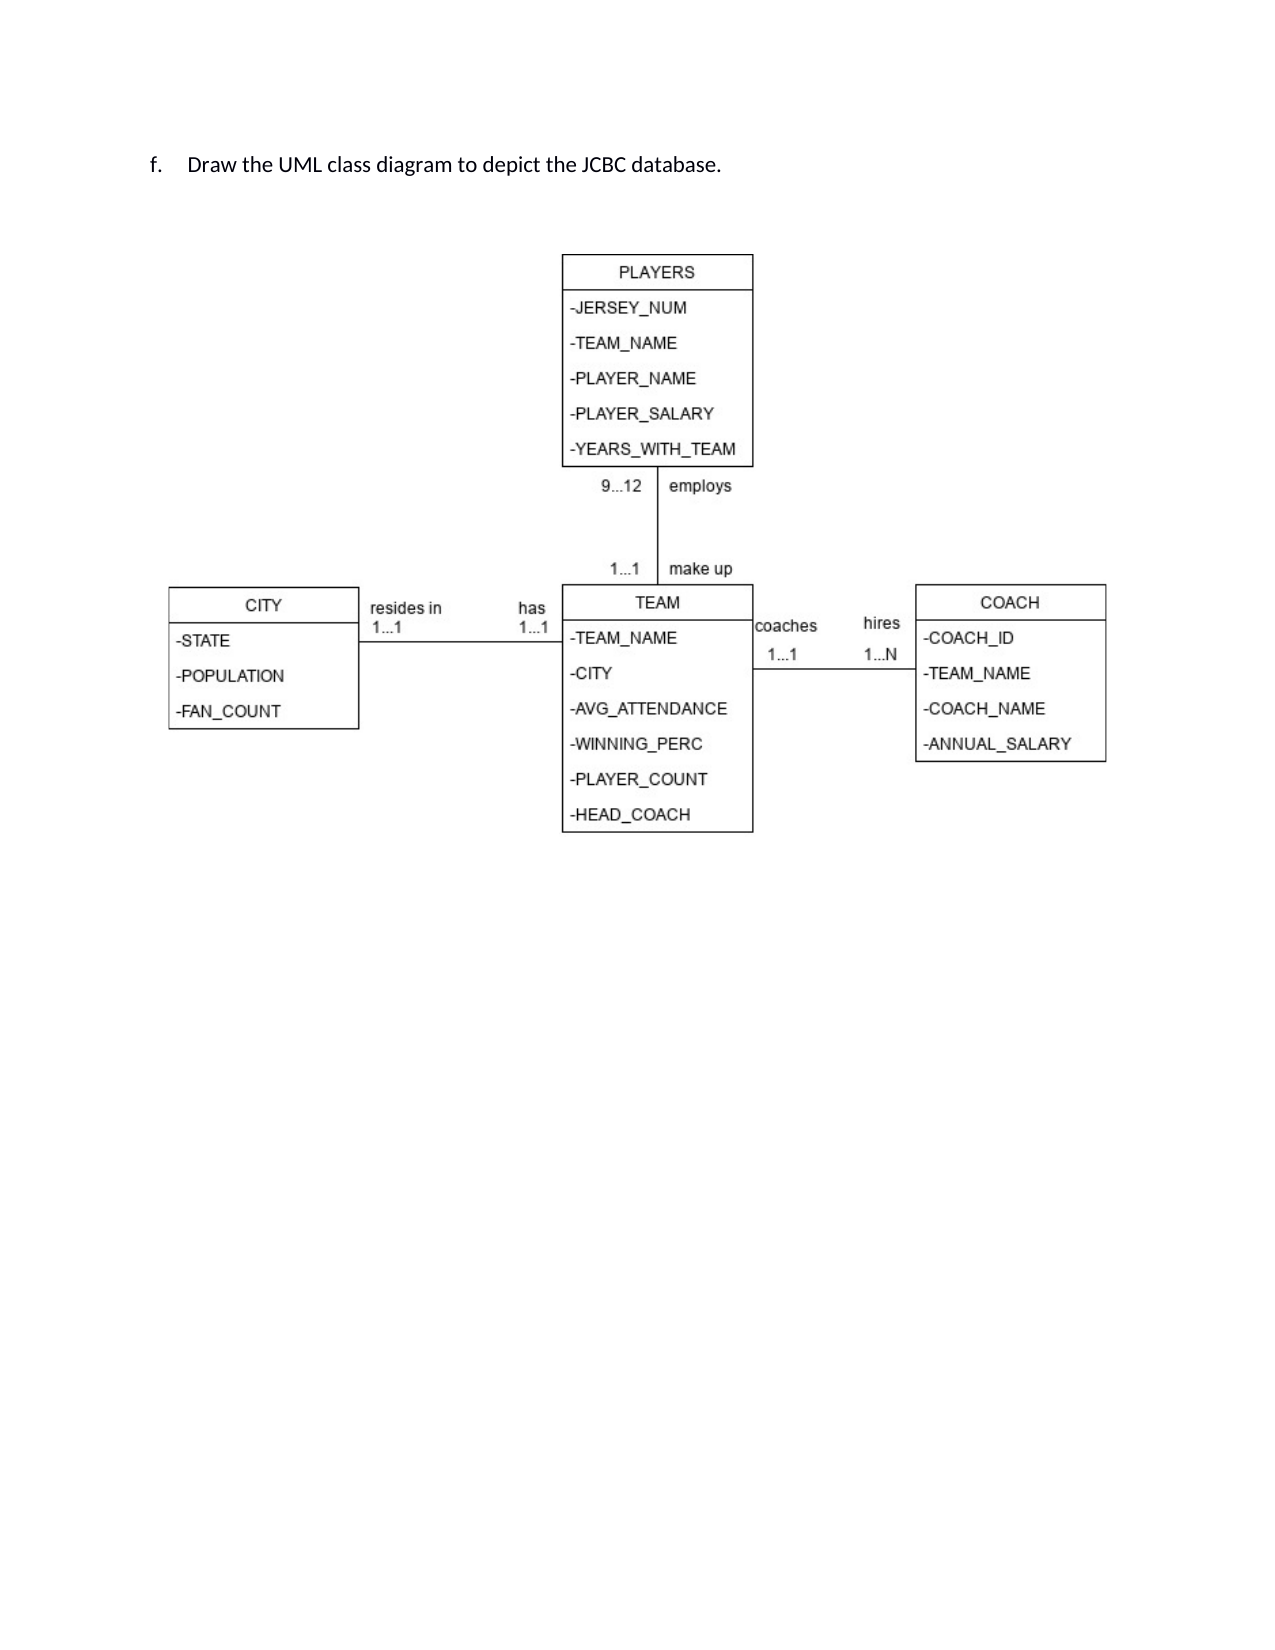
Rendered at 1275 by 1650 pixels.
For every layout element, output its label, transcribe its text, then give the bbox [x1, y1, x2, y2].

list Draw the UML class diagram to depict the JCBC database. [150, 150, 1125, 178]
picture [168, 254, 1107, 837]
